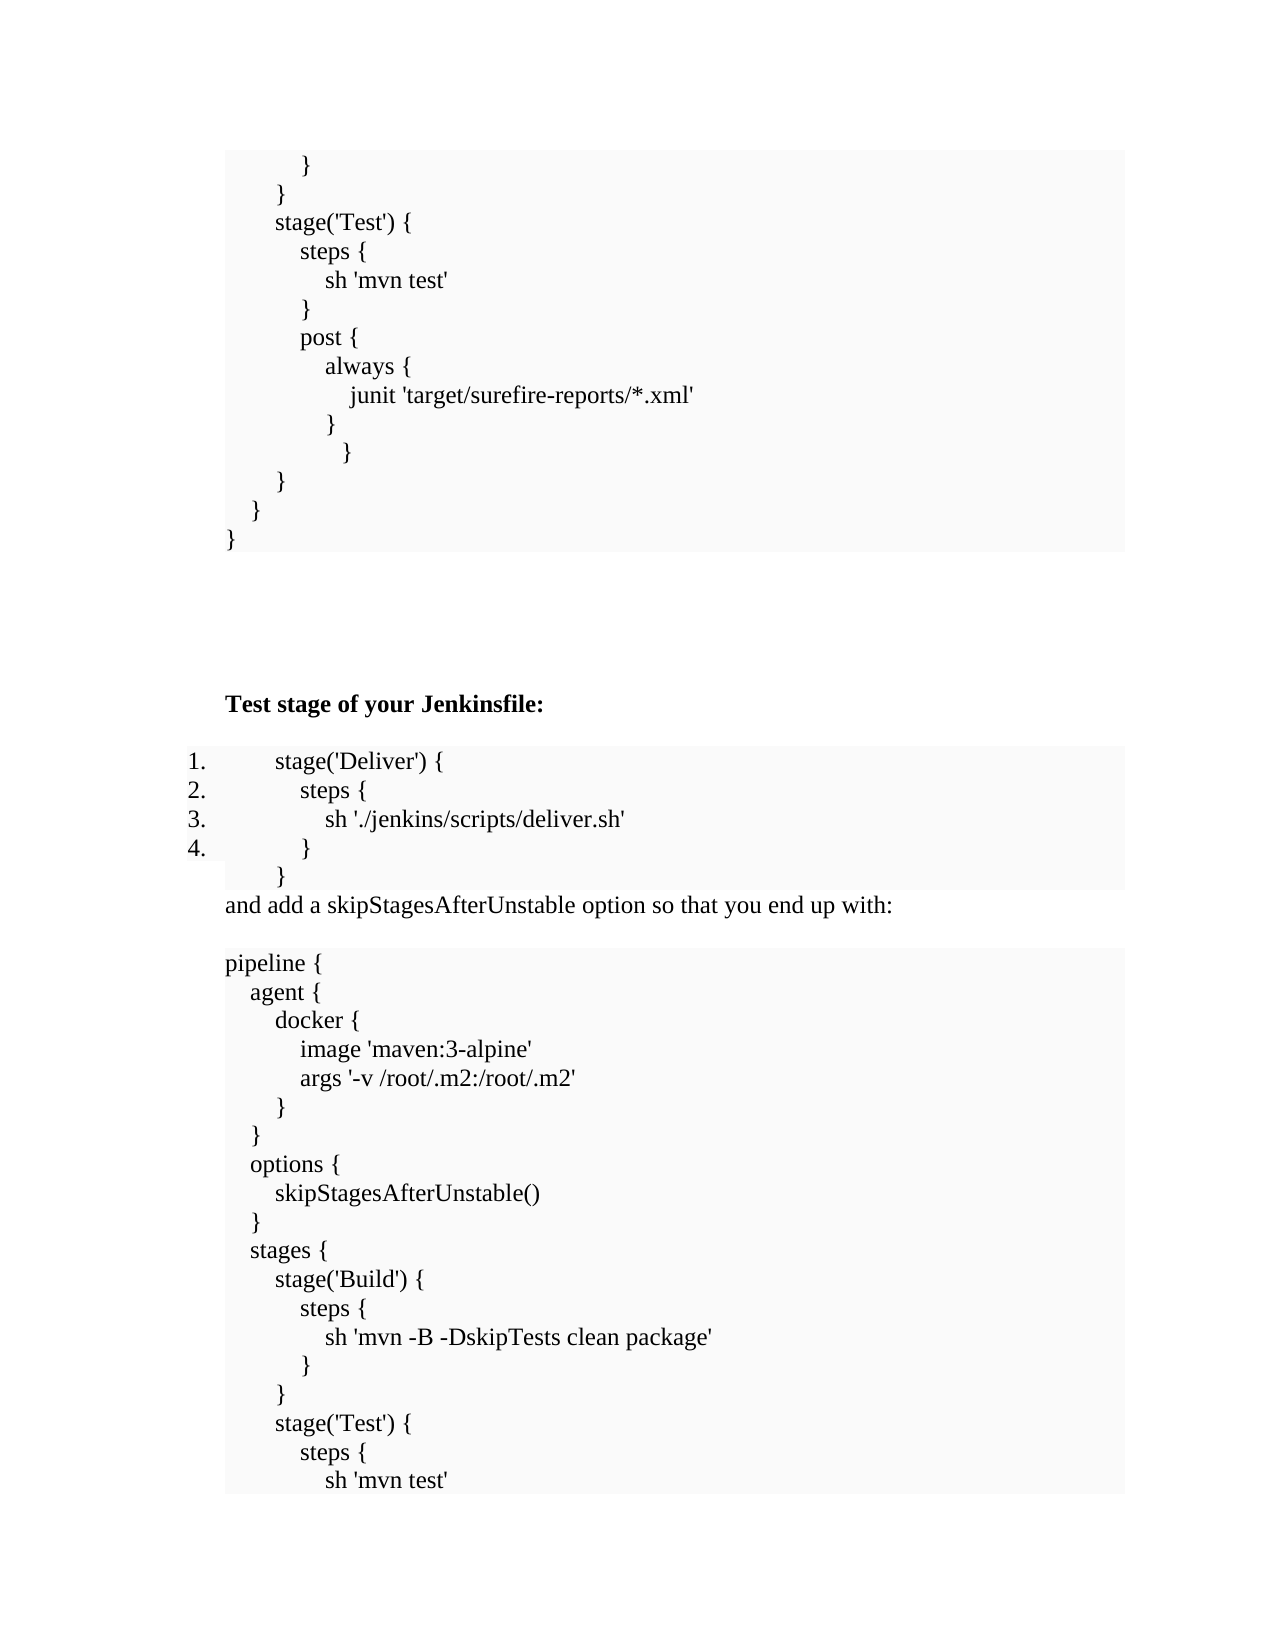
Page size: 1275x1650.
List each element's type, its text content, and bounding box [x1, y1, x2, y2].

text Test stage of your Jenkinsfile: [225, 689, 1125, 718]
text } [225, 179, 1125, 207]
text } [225, 1351, 1125, 1379]
text always { [225, 351, 1125, 380]
text skipStagesAfterUnstable() [225, 1178, 1125, 1207]
text steps { [225, 236, 1125, 265]
text } [225, 861, 1125, 890]
text steps { [225, 1437, 1125, 1466]
text stage('Test') { [225, 207, 1125, 236]
text } [225, 466, 1125, 495]
list } [187, 833, 1125, 861]
text sh 'mvn test' [225, 1466, 1125, 1494]
text agent { [225, 977, 1125, 1006]
text sh 'mvn -B -DskipTests clean package' [225, 1322, 1125, 1351]
text } [225, 495, 1125, 524]
text } [225, 1379, 1125, 1408]
text } [225, 1121, 1125, 1149]
text } [225, 150, 1125, 179]
text junit 'target/surefire-reports/*.xml' [225, 380, 1125, 409]
text args '-v /root/.m2:/root/.m2' [225, 1063, 1125, 1092]
text image 'maven:3-alpine' [225, 1034, 1125, 1063]
text sh 'mvn test' [225, 265, 1125, 294]
text options { [225, 1149, 1125, 1178]
text } [225, 1092, 1125, 1121]
text pipeline { [225, 948, 1125, 977]
text and add a skipStagesAfterUnstable option so that you end up with: [225, 890, 1125, 919]
list sh './jenkins/scripts/deliver.sh' [187, 804, 1125, 833]
text stage('Build') { [225, 1264, 1125, 1293]
text steps { [225, 1293, 1125, 1322]
text stages { [225, 1236, 1125, 1264]
text docker { [225, 1006, 1125, 1034]
text } [225, 437, 1125, 466]
text } [225, 524, 1125, 552]
text } [225, 1207, 1125, 1236]
text } [225, 409, 1125, 437]
list steps { [187, 775, 1125, 804]
text stage('Test') { [225, 1408, 1125, 1437]
text post { [225, 322, 1125, 351]
text } [225, 294, 1125, 322]
list stage('Deliver') { [187, 746, 1125, 775]
